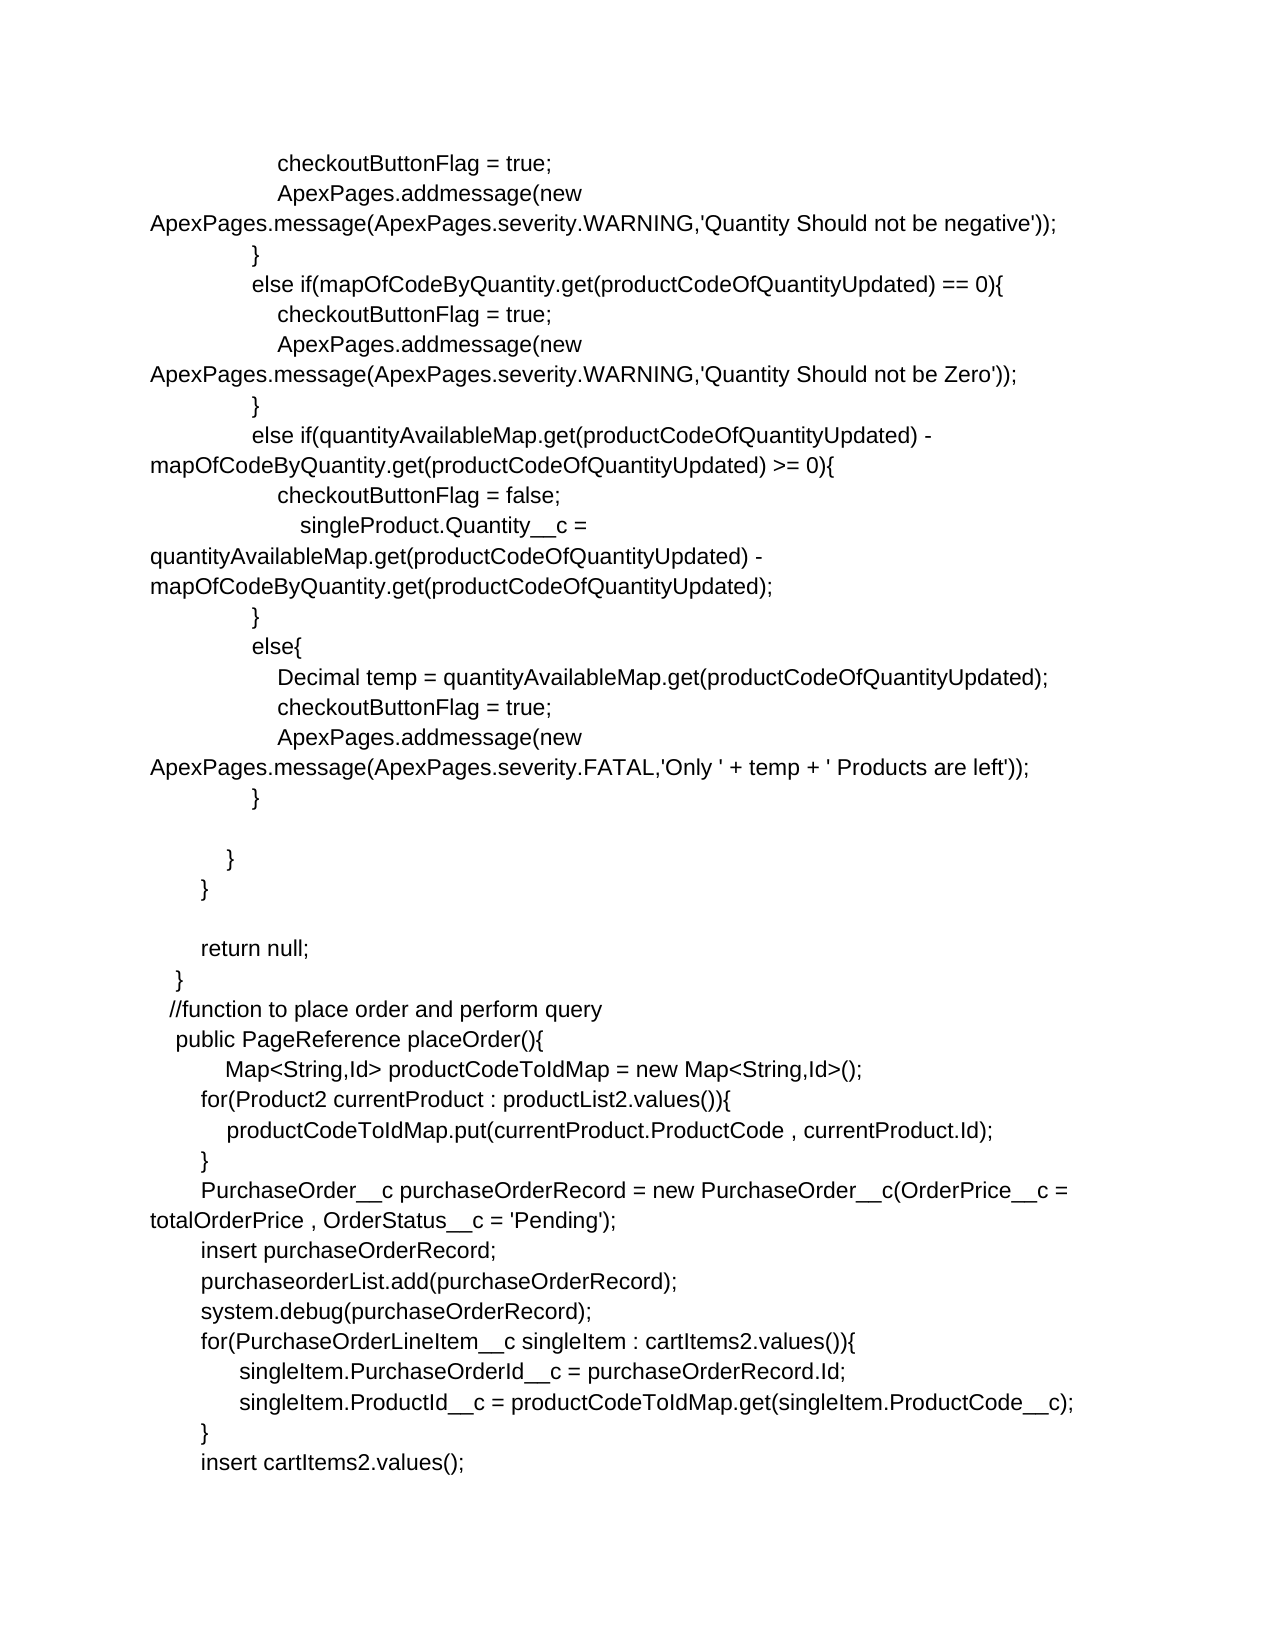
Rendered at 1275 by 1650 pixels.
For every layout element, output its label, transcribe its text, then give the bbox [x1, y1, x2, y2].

text insert cartItems2.values(); [150, 1449, 1125, 1475]
text checkoutButtonFlag = true; [150, 694, 1125, 720]
text checkoutButtonFlag = false; [150, 482, 1125, 509]
text } [150, 845, 1125, 871]
text system.debug(purchaseOrderRecord); [150, 1298, 1125, 1324]
text ApexPages.addmessage(new ApexPages.message(ApexPages.severity.FATAL,'Only ' + temp + ' Products are left')); [150, 724, 1125, 781]
text else{ [150, 633, 1125, 660]
text singleItem.ProductId__c = productCodeToIdMap.get(singleItem.ProductCode__c); [150, 1388, 1125, 1415]
text else if(mapOfCodeByQuantity.get(productCodeOfQuantityUpdated) == 0){ [150, 271, 1125, 297]
text return null; [150, 935, 1125, 962]
text ApexPages.addmessage(new ApexPages.message(ApexPages.severity.WARNING,'Quantity Should not be Zero')); [150, 331, 1125, 388]
text for(PurchaseOrderLineItem__c singleItem : cartItems2.values()){ [150, 1328, 1125, 1354]
text insert purchaseOrderRecord; [150, 1237, 1125, 1264]
text } [150, 603, 1125, 629]
text } [150, 1147, 1125, 1173]
text } [150, 241, 1125, 267]
text //function to place order and perform query [150, 996, 1125, 1022]
text } [150, 1419, 1125, 1445]
text } [150, 784, 1125, 811]
text Map<String,Id> productCodeToIdMap = new Map<String,Id>(); [150, 1056, 1125, 1083]
text } [150, 966, 1125, 992]
text public PageReference placeOrder(){ [150, 1026, 1125, 1052]
text PurchaseOrder__c purchaseOrderRecord = new PurchaseOrder__c(OrderPrice__c = totalOrderPrice , OrderStatus__c = 'Pending'); [150, 1177, 1125, 1234]
text purchaseorderList.add(purchaseOrderRecord); [150, 1268, 1125, 1294]
text checkoutButtonFlag = true; [150, 301, 1125, 327]
text for(Product2 currentProduct : productList2.values()){ [150, 1086, 1125, 1113]
text } [150, 392, 1125, 418]
text } [150, 875, 1125, 901]
text singleProduct.Quantity__c = quantityAvailableMap.get(productCodeOfQuantityUpdated) - mapOfCodeByQuantity.get(productCodeOfQuantityUpdated); [150, 512, 1125, 599]
text checkoutButtonFlag = true; [150, 150, 1125, 176]
text ApexPages.addmessage(new ApexPages.message(ApexPages.severity.WARNING,'Quantity Should not be negative')); [150, 180, 1125, 237]
text Decimal temp = quantityAvailableMap.get(productCodeOfQuantityUpdated); [150, 663, 1125, 690]
text productCodeToIdMap.put(currentProduct.ProductCode , currentProduct.Id); [150, 1117, 1125, 1143]
text singleItem.PurchaseOrderId__c = purchaseOrderRecord.Id; [150, 1358, 1125, 1385]
text else if(quantityAvailableMap.get(productCodeOfQuantityUpdated) - mapOfCodeByQuantity.get(productCodeOfQuantityUpdated) >= 0){ [150, 422, 1125, 478]
